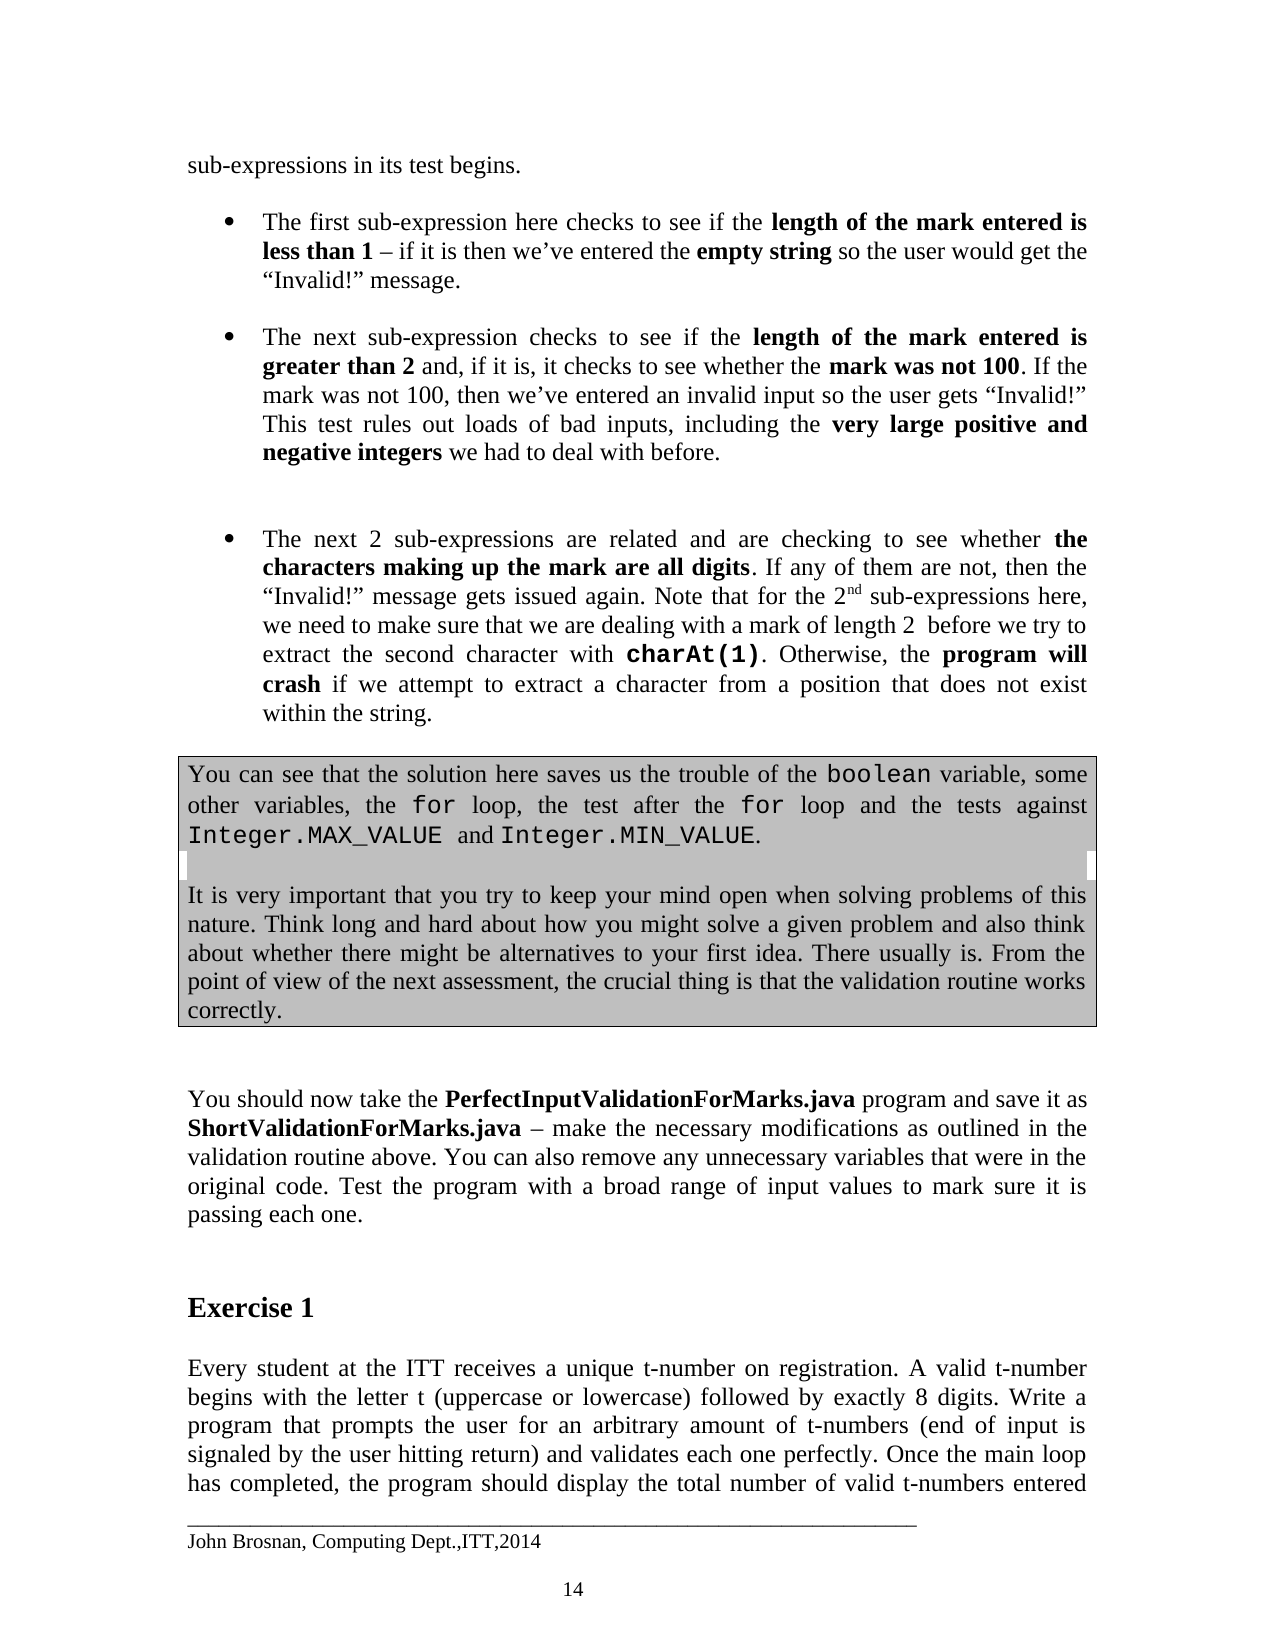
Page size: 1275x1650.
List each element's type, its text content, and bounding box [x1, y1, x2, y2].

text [187, 1353, 1087, 1497]
list The next sub-expression checks to see if the length of the mark entered is greater than 2 and, if it is, it checks to see whether the mark was not 100. If the mark was not 100, then we’ve entered an invalid input so the user gets “Invalid!” This test rules out loads of bad inputs, including the very large positive and negative integers we had to deal with before. [225, 322, 1087, 466]
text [187, 150, 1087, 179]
text Exercise 1 [187, 1291, 1087, 1324]
list The first sub-expression here checks to see if the length of the mark entered is less than 1 – if it is then we’ve entered the empty string so the user would get the “Invalid!” message. [225, 207, 1087, 294]
list The next 2 sub-expressions are related and are checking to see whether the characters making up the mark are all digits. If any of them are not, then the “Invalid!” message gets issued again. Note that for the 2nd sub-expressions here, we need to make sure that we are dealing with a mark of length 2 before we try to extract the second character with charAt(1). Otherwise, the program will crash if we attempt to extract a character from a position that does not exist within the string. [225, 524, 1087, 727]
text You can see that the solution here saves us the trouble of the boolean variable, some other variables, the for loop, the test after the for loop and the tests against Integer.MAX_VALUE and Integer.MIN_VALUE. [179, 757, 1096, 851]
text You should now take the PerfectInputValidationForMarks.java program and save it as ShortValidationForMarks.java – make the necessary modifications as outlined in the validation routine above. You can also remove any unnecessary variables that were in the original code. Test the program with a broad range of input values to mark sure it is passing each one. [187, 1084, 1087, 1228]
text It is very important that you try to keep your mind open when solving problems of this nature. Think long and hard about how you might solve a given problem and also think about whether there might be alternatives to your first idea. There usually is. From the point of view of the next assessment, the crucial thing is that the validation routine works correctly. [179, 877, 1096, 1026]
